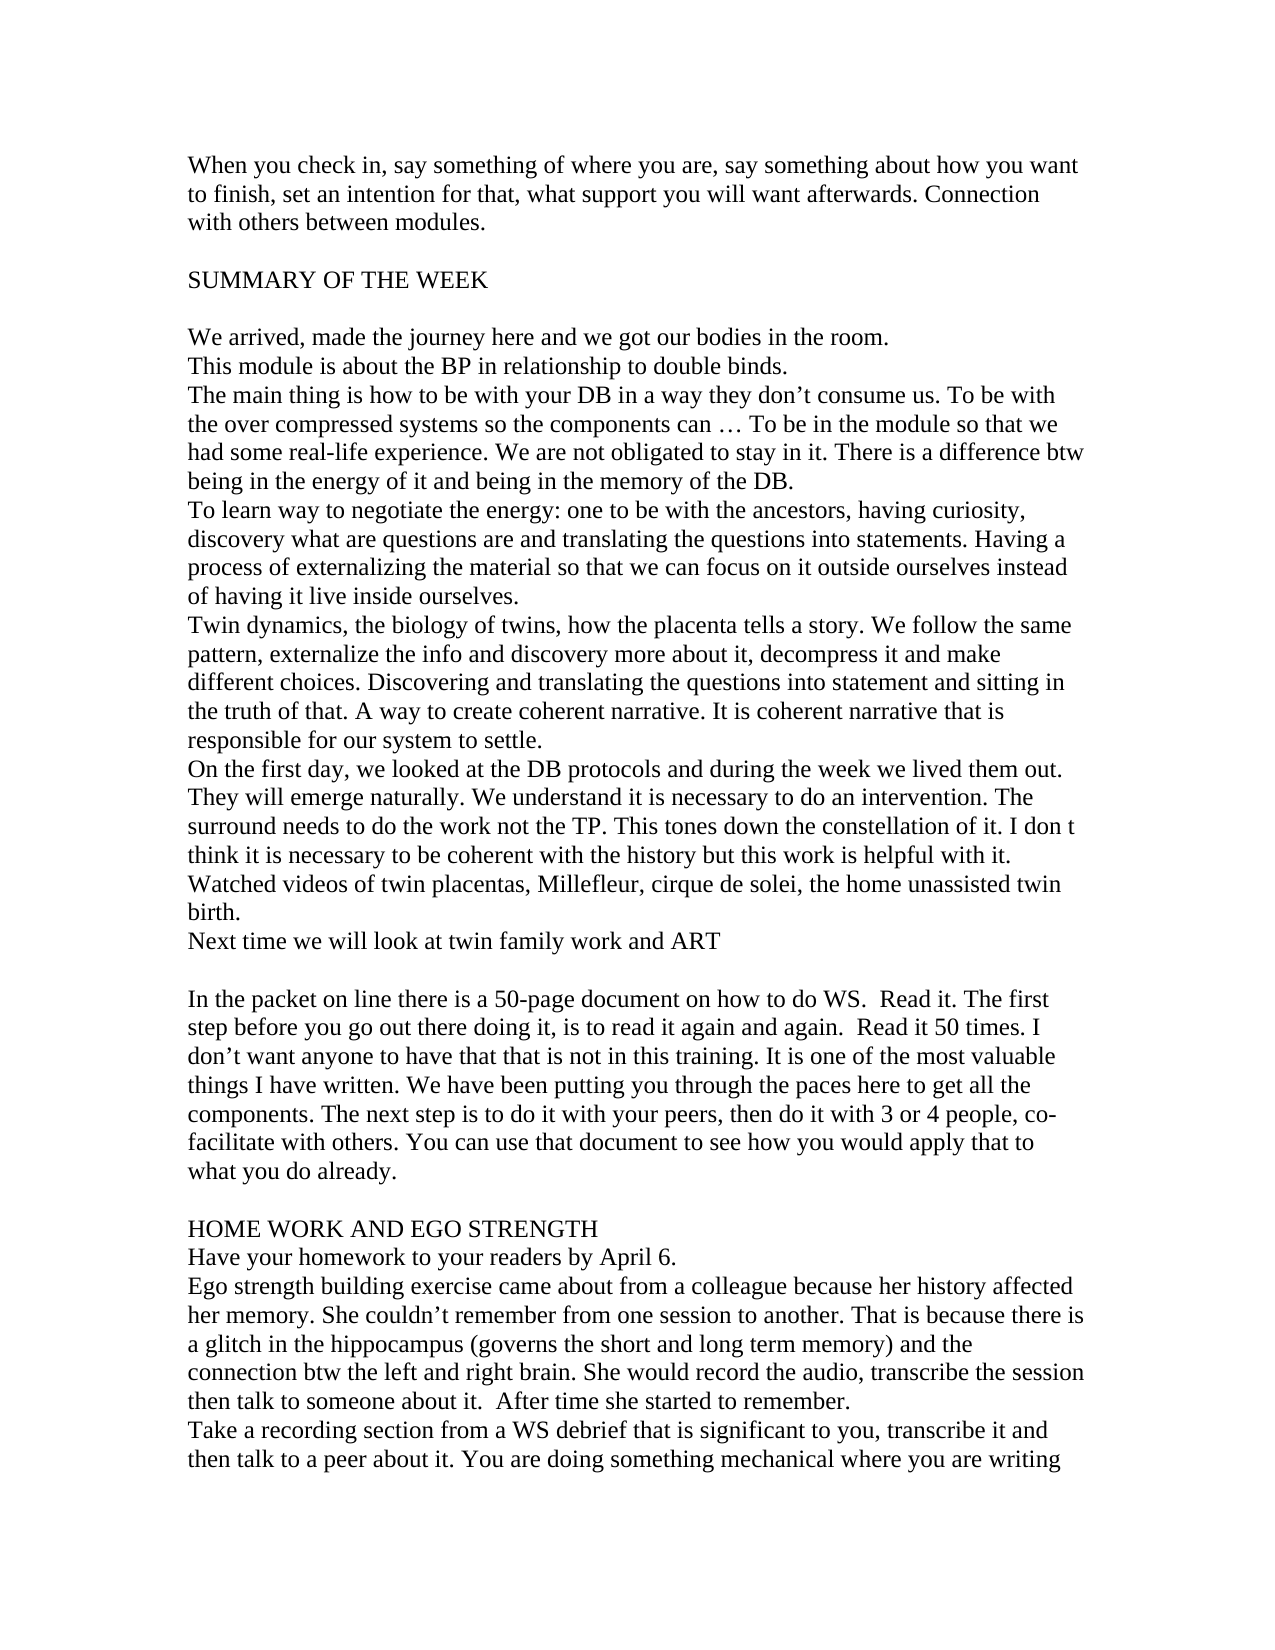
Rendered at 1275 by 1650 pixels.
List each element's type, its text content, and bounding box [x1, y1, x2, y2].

text When you check in, say something of where you are, say something about how you want to finish, set an intention for that, what support you will want afterwards. Connection with others between modules. [187, 150, 1087, 236]
text Ego strength building exercise came about from a colleague because her history affected her memory. She couldn’t remember from one session to another. That is because there is a glitch in the hippocampus (governs the short and long term memory) and the connection btw the left and right brain. She would record the audio, transcribe the session then talk to someone about it. After time she started to remember. [187, 1271, 1087, 1415]
text To learn way to negotiate the energy: one to be with the ancestors, having curiosity, discovery what are questions are and translating the questions into statements. Having a process of externalizing the material so that we can focus on it outside ourselves instead of having it live inside ourselves. [187, 495, 1087, 610]
text SUMMARY OF THE WEEK [187, 265, 1087, 294]
text This module is about the BP in relationship to double binds. [187, 351, 1087, 380]
text The main thing is how to be with your DB in a way they don’t consume us. To be with the over compressed systems so the components can … To be in the module so that we had some real-life experience. We are not obligated to stay in it. There is a difference btw being in the energy of it and being in the memory of the DB. [187, 380, 1087, 495]
text We arrived, made the journey here and we got our bodies in the room. [187, 322, 1087, 351]
text HOME WORK AND EGO STRENGTH [187, 1214, 1087, 1242]
text On the first day, we looked at the DB protocols and during the week we lived them out. They will emerge naturally. We understand it is necessary to do an intervention. The surround needs to do the work not the TP. This tones down the constellation of it. I don t think it is necessary to be coherent with the history but this work is helpful with it. [187, 754, 1087, 869]
text Next time we will look at twin family work and ART [187, 926, 1087, 955]
text In the packet on line there is a 50-page document on how to do WS. Read it. The first step before you go out there doing it, is to read it again and again. Read it 50 times. I don’t want anyone to have that that is not in this training. It is one of the most valuable things I have written. We have been putting you through the paces here to get all the components. The next step is to do it with your peers, then do it with 3 or 4 people, co-facilitate with others. You can use that document to see how you would apply that to what you do already. [187, 984, 1087, 1185]
text Twin dynamics, the biology of twins, how the placenta tells a story. We follow the same pattern, externalize the info and discovery more about it, decompress it and make different choices. Discovering and translating the questions into statement and sitting in the truth of that. A way to create coherent narrative. It is coherent narrative that is responsible for our system to settle. [187, 610, 1087, 754]
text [187, 1415, 1087, 1472]
text Watched videos of twin placentas, Millefleur, cirque de solei, the home unassisted twin birth. [187, 869, 1087, 926]
text Have your homework to your readers by April 6. [187, 1242, 1087, 1271]
